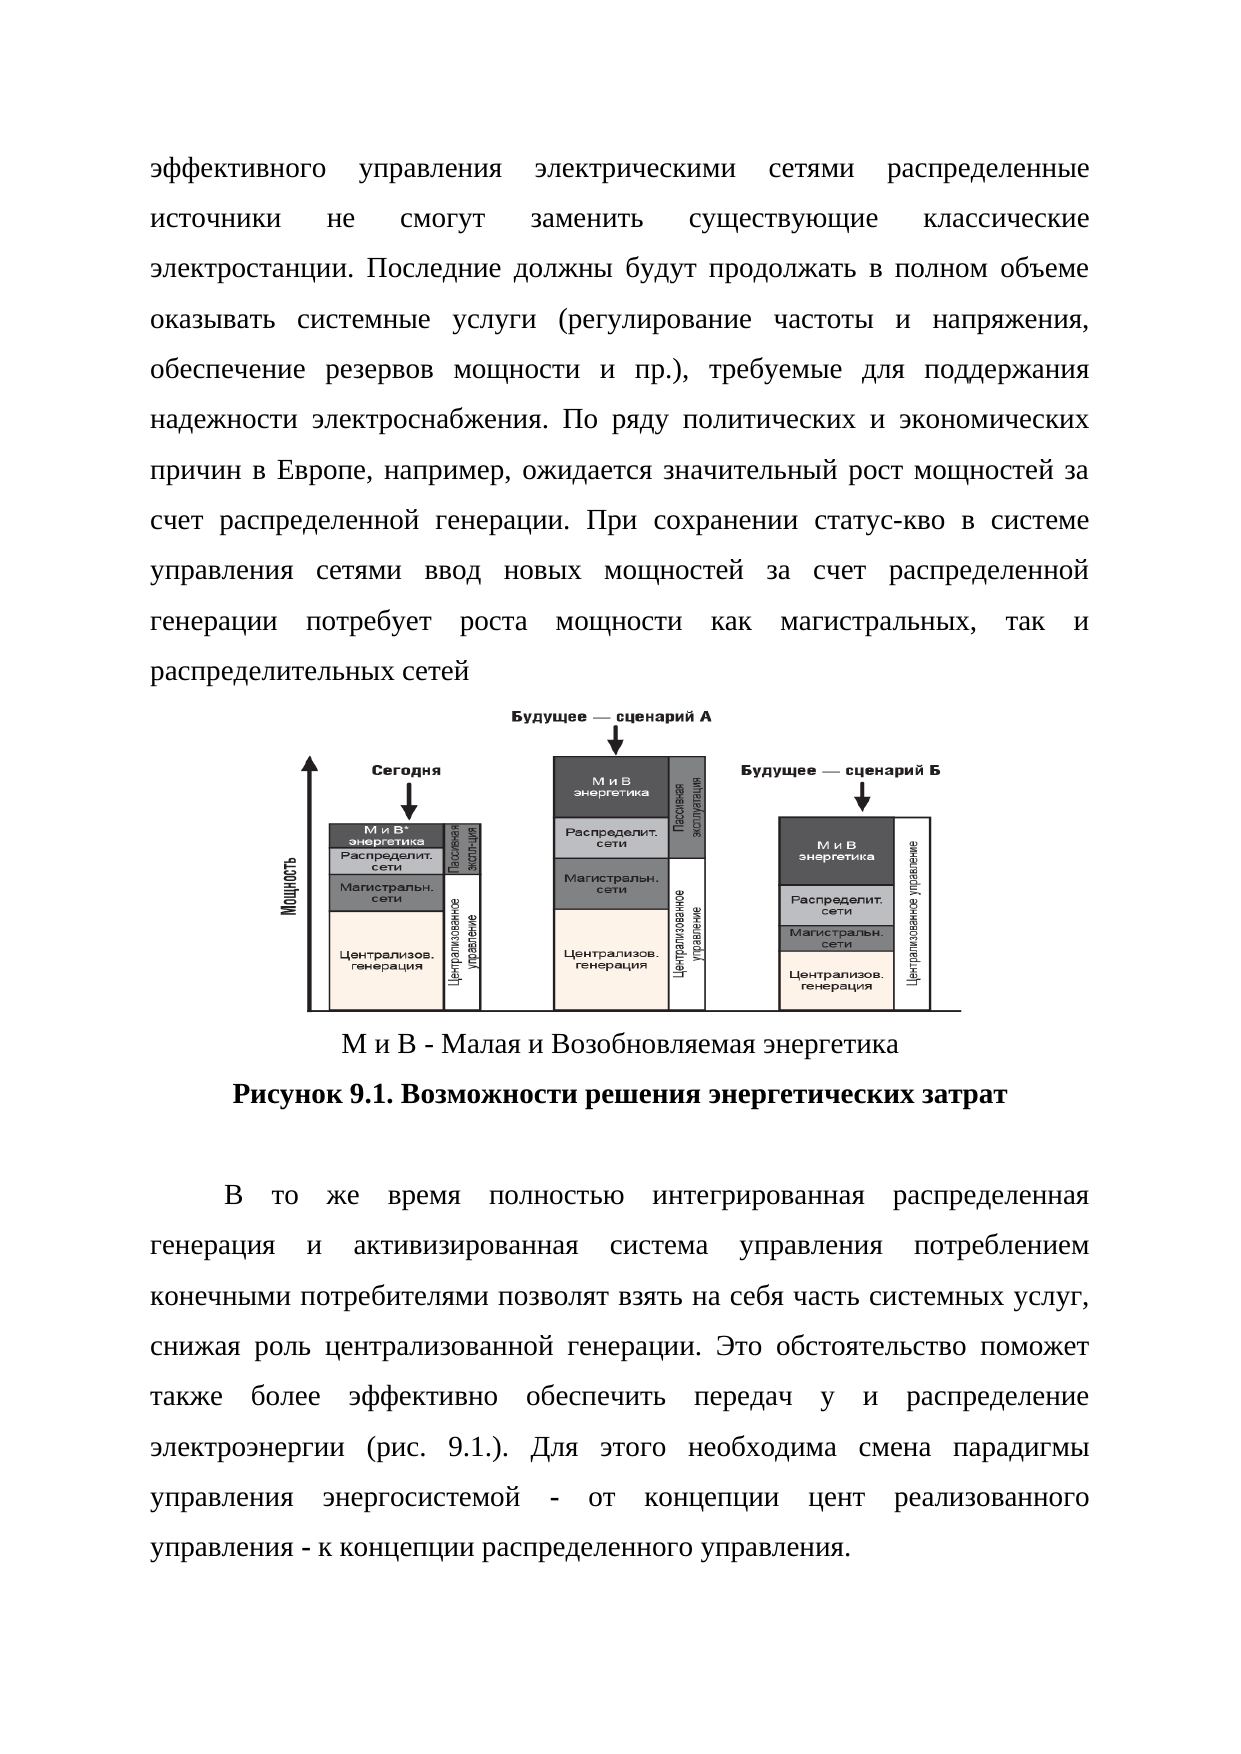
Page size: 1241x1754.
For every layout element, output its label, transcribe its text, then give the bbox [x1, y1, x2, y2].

text М и В - Малая и Возобновляемая энергетика [150, 1026, 1090, 1060]
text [150, 150, 1090, 687]
text В то же время полностью интегрированная распределенная генерация и активизированная система управления потреблением конечными потребителями позволят взять на себя часть системных услуг, снижая роль централизованной генерации. Это обстоятельство поможет также более эффективно обеспечить передач у и распределение электроэнергии (рис. 9.1.). Для этого необходима смена парадигмы управления энергосистемой - от концепции цент реализованного управления - к концепции распределенного управления. [150, 1177, 1090, 1563]
picture [253, 703, 987, 1013]
text Рисунок 9.1. Возможности решения энергетических затрат [150, 1076, 1090, 1110]
